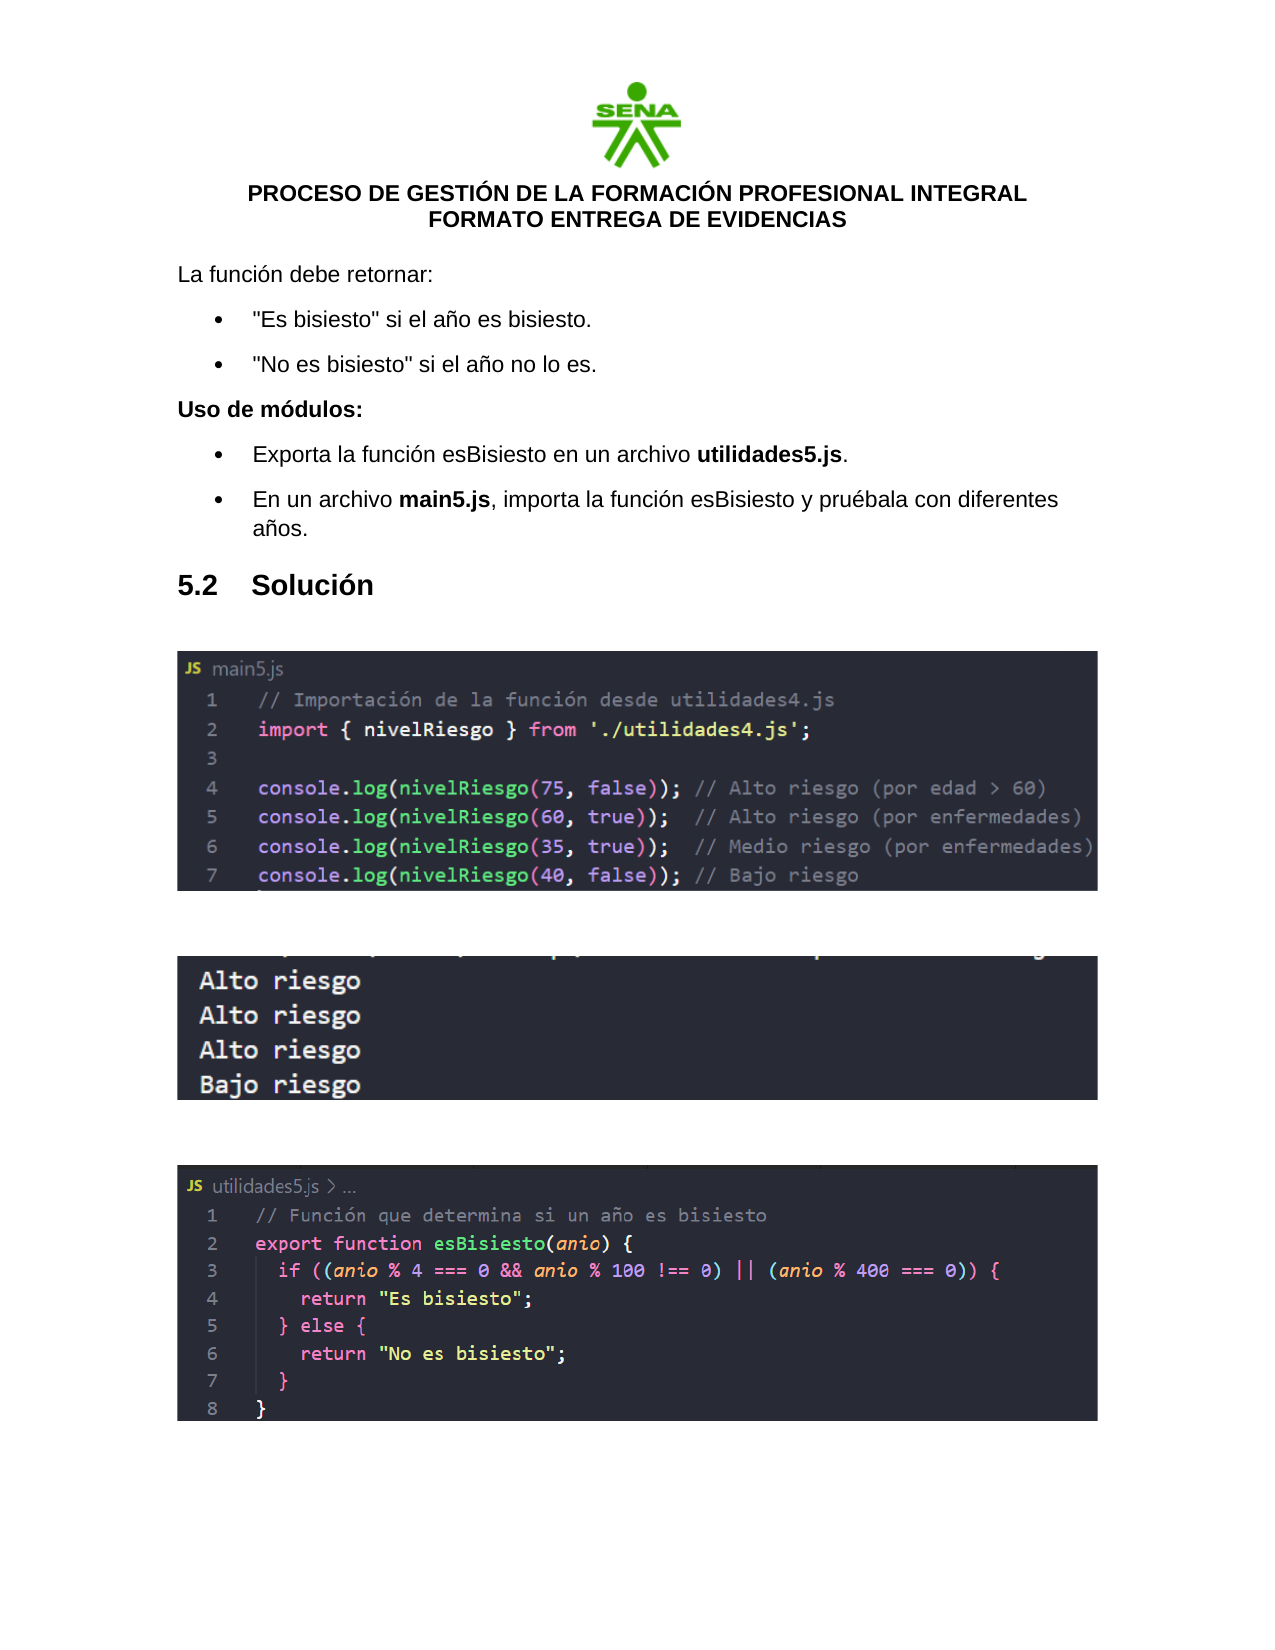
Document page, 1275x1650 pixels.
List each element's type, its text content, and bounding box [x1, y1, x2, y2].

list Exporta la función esBisiesto en un archivo utilidades5.js. [215, 441, 1098, 467]
picture [177, 1165, 1098, 1421]
list En un archivo main5.js, importa la función esBisiesto y pruébala con diferentes años. [215, 486, 1098, 541]
picture [177, 651, 1098, 891]
text La función debe retornar: [177, 261, 1098, 287]
picture [177, 956, 1098, 1100]
list "No es bisiesto" si el año no lo es. [215, 351, 1098, 377]
picture [586, 73, 689, 180]
list "Es bisiesto" si el año es bisiesto. [215, 306, 1098, 332]
subtitle Solución [177, 568, 1098, 601]
text Uso de módulos: [177, 396, 1098, 422]
